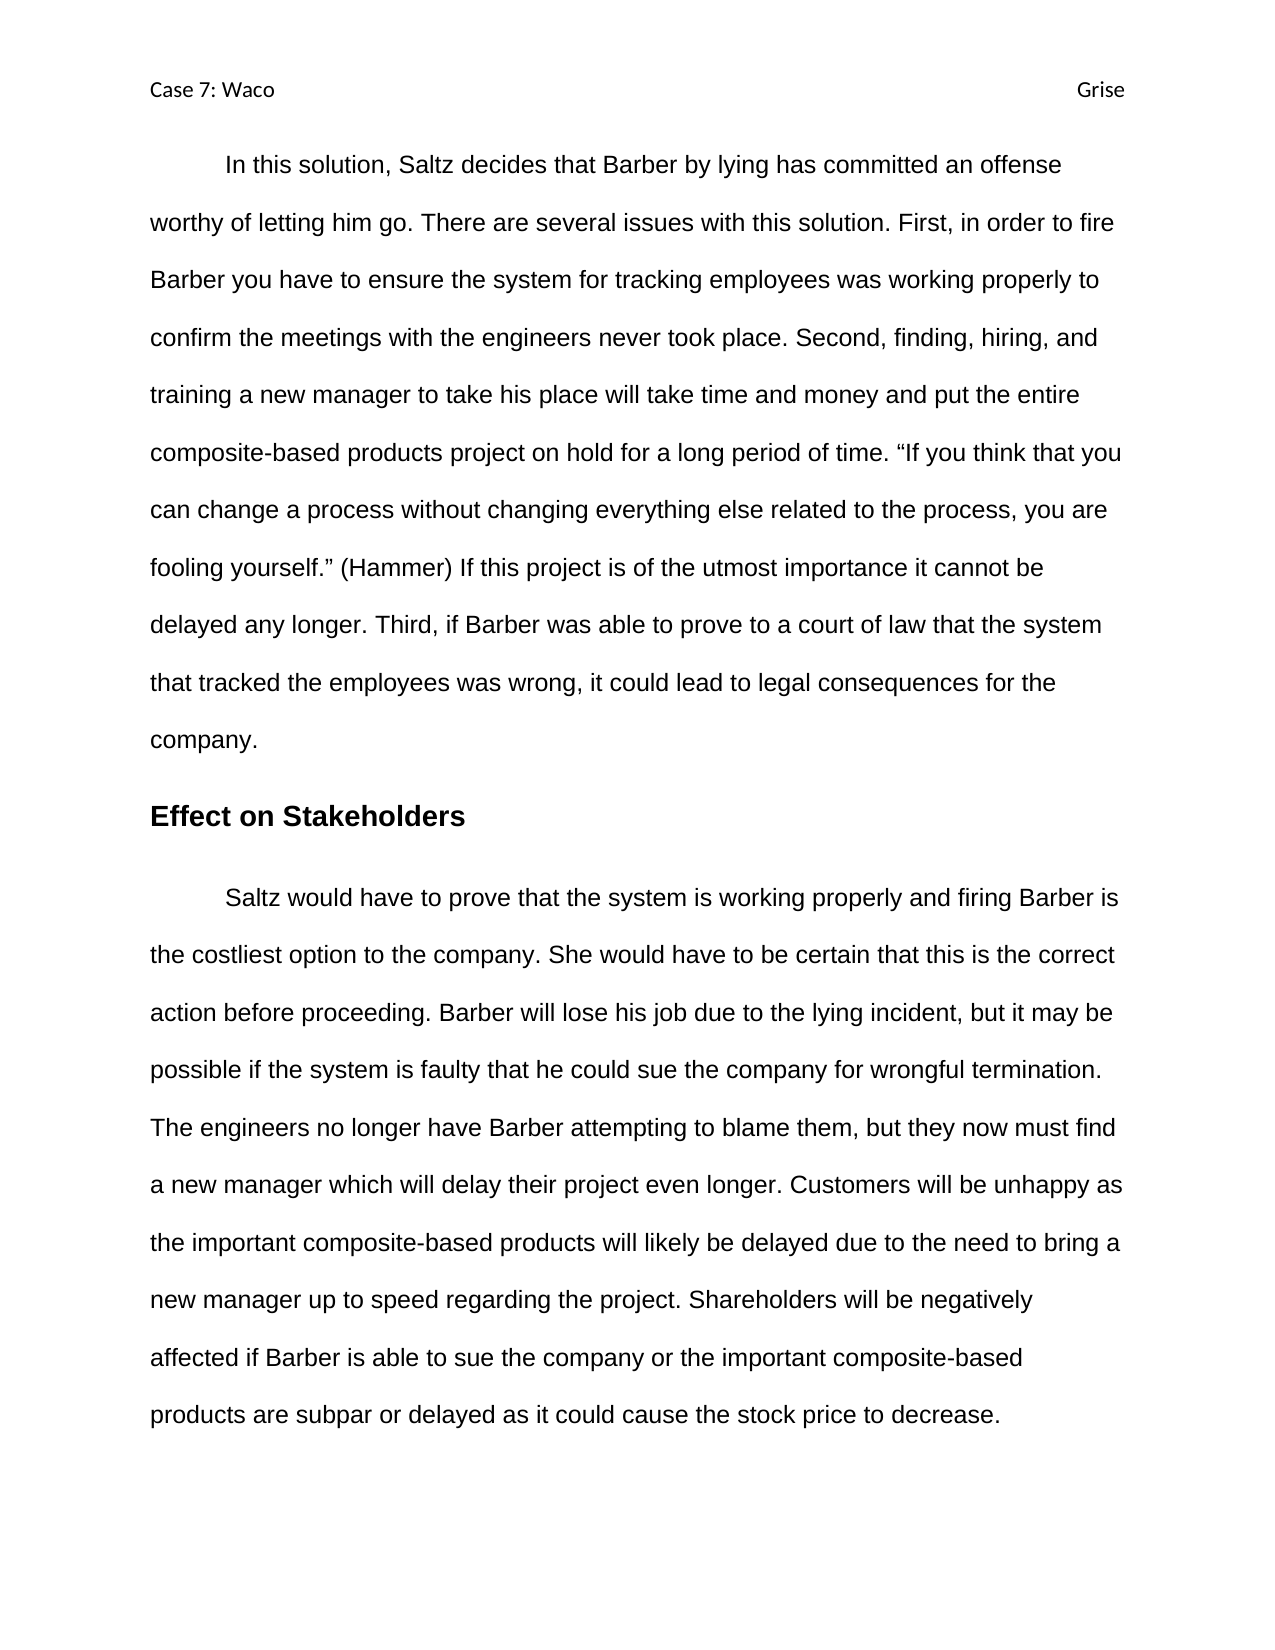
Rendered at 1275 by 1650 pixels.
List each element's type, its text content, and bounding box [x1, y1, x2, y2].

text Effect on Stakeholders [150, 799, 1125, 833]
text In this solution, Saltz decides that Barber by lying has committed an offense worthy of letting him go. There are several issues with this solution. First, in order to fire Barber you have to ensure the system for tracking employees was working properly to confirm the meetings with the engineers never took place. Second, finding, hiring, and training a new manager to take his place will take time and money and put the entire composite-based products project on hold for a long period of time. “If you think that you can change a process without changing everything else related to the process, you are fooling yourself.” (Hammer) If this project is of the utmost importance it cannot be delayed any longer. Third, if Barber was able to prove to a court of law that the system that tracked the employees was wrong, it could lead to legal consequences for the company. [150, 150, 1125, 754]
text Saltz would have to prove that the system is working properly and firing Barber is the costliest option to the company. She would have to be certain that this is the correct action before proceeding. Barber will lose his job due to the lying incident, but it may be possible if the system is faulty that he could sue the company for wrongful termination. The engineers no longer have Barber attempting to blame them, but they now must find a new manager which will delay their project even longer. Customers will be unhappy as the important composite-based products will likely be delayed due to the need to bring a new manager up to speed regarding the project. Shareholders will be negatively affected if Barber is able to sue the company or the important composite-based products are subpar or delayed as it could cause the stock price to decrease. [150, 883, 1125, 1429]
